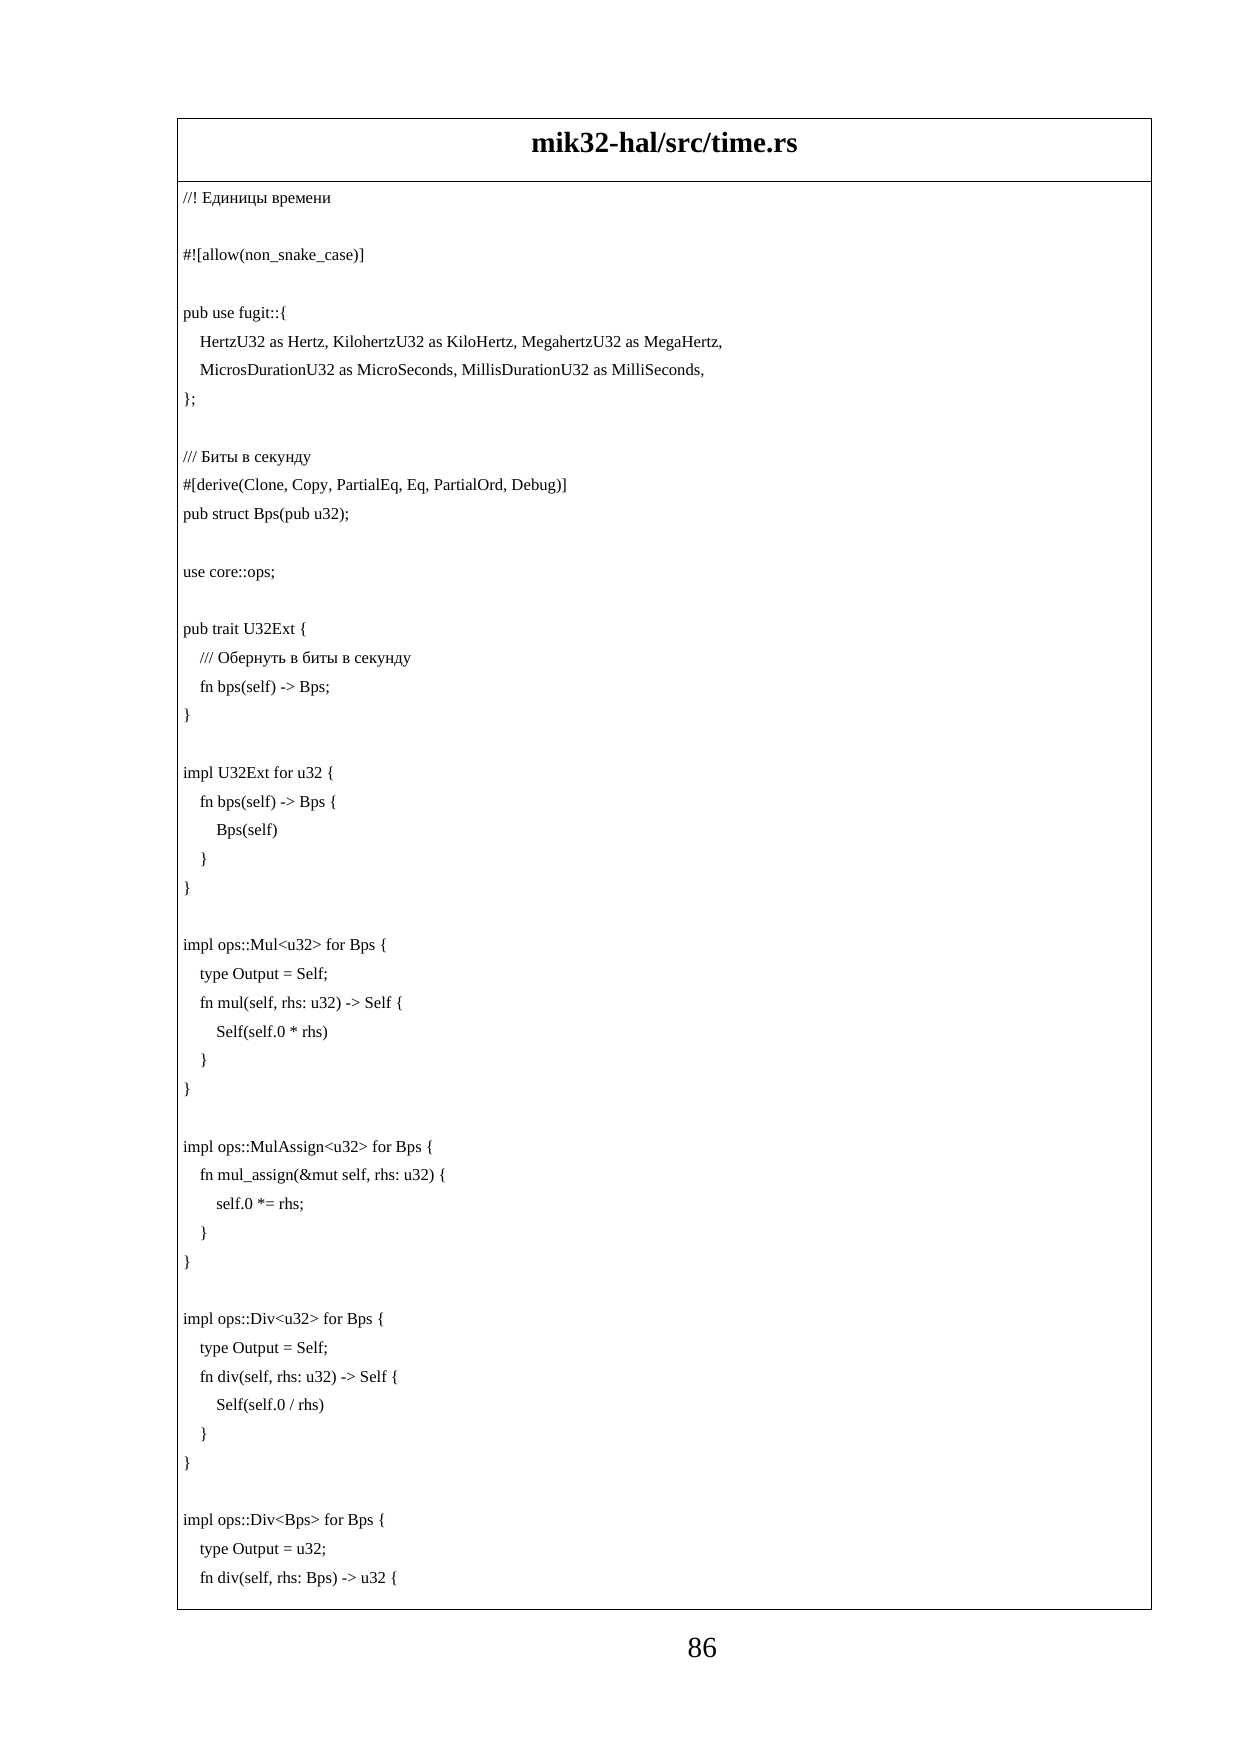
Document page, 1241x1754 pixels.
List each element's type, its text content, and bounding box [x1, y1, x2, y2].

table_header mik32-hal/src/time.rs [178, 119, 1151, 181]
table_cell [178, 182, 1151, 1609]
